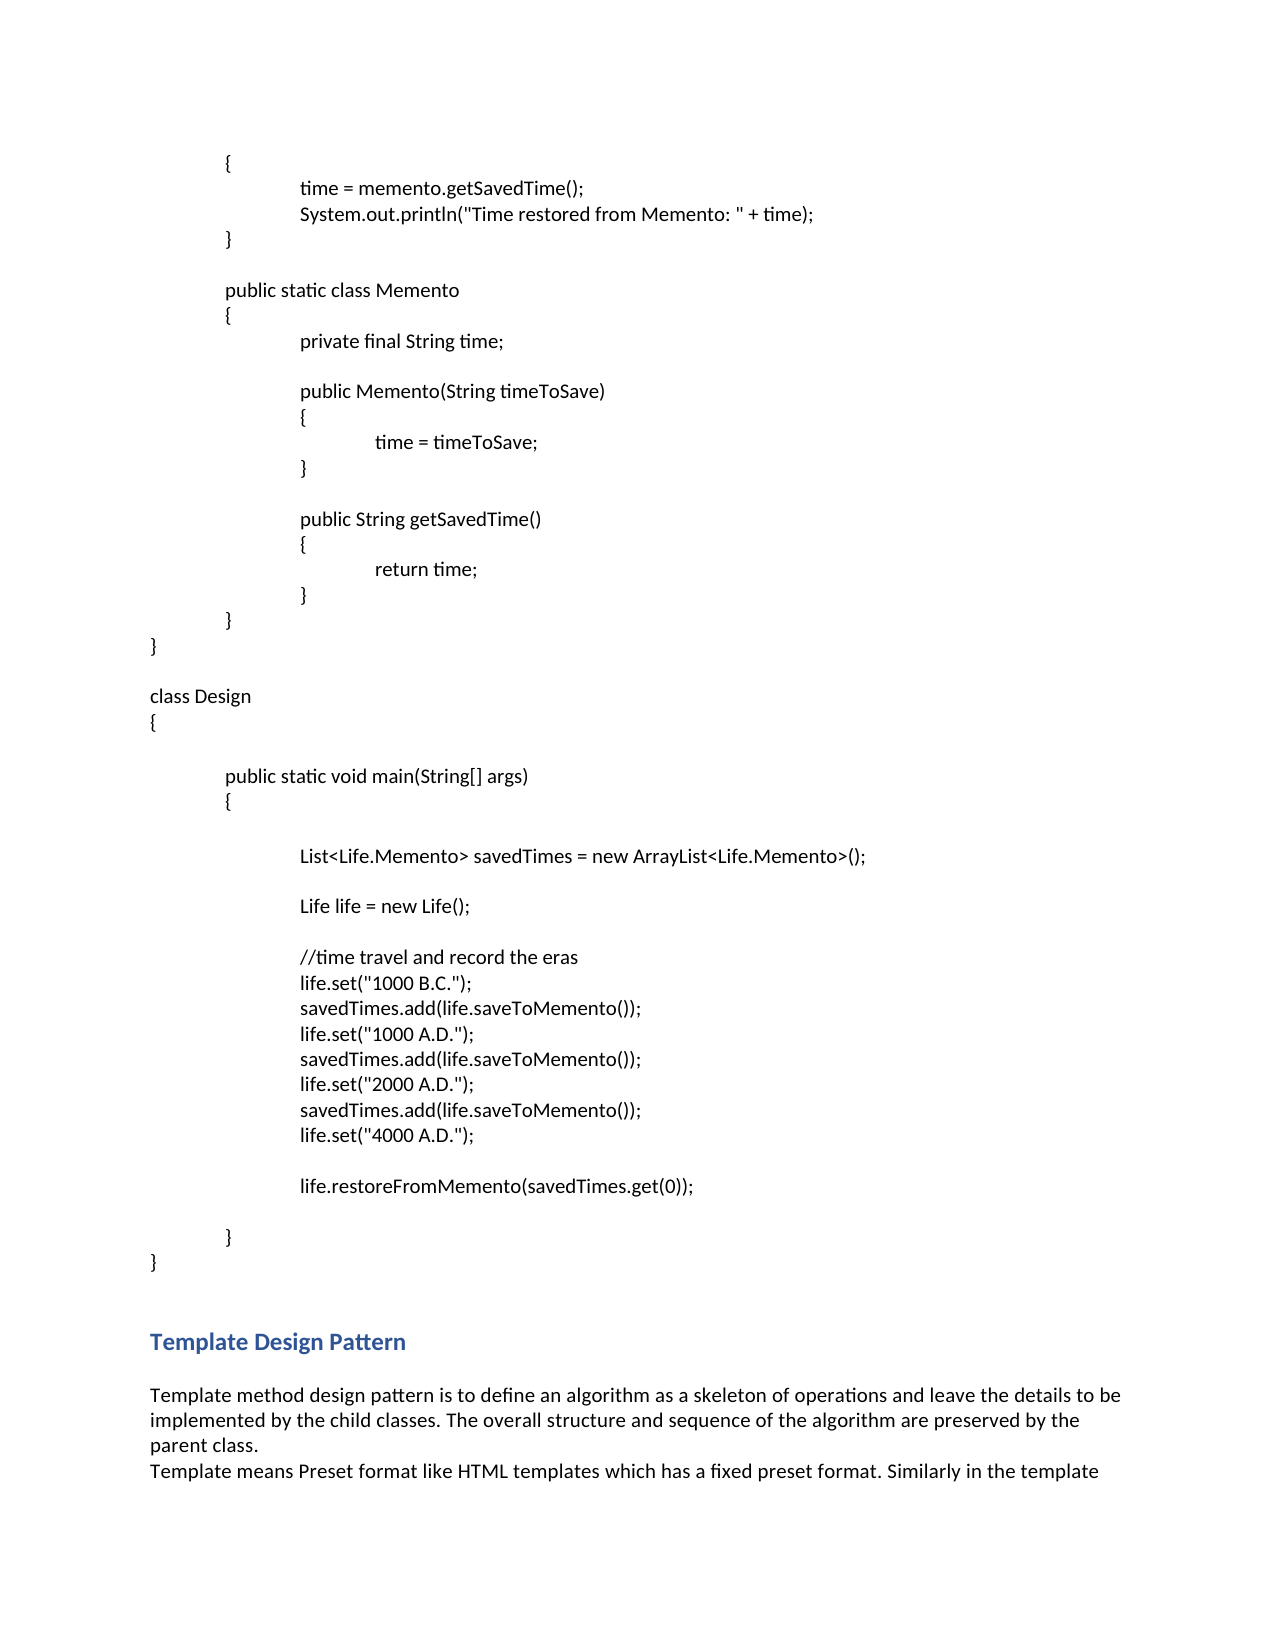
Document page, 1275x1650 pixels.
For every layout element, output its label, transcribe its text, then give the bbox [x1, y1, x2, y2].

text life.restoreFromMemento(savedTimes.get(0)); [150, 1173, 1125, 1199]
text time = timeToSave; [150, 429, 1125, 455]
text public static class Memento [150, 277, 1125, 302]
text } [150, 1224, 1125, 1249]
text life.set("2000 A.D."); [150, 1072, 1125, 1097]
text { [150, 709, 1125, 734]
text savedTimes.add(life.saveToMemento()); [150, 1097, 1125, 1122]
text private final String time; [150, 328, 1125, 353]
text } [150, 607, 1125, 633]
text System.out.println("Time restored from Memento: " + time); [150, 201, 1125, 226]
text Life life = new Life(); [150, 894, 1125, 919]
text } [150, 455, 1125, 480]
text //time travel and record the eras [150, 944, 1125, 970]
text } [150, 226, 1125, 252]
text List<Life.Memento> savedTimes = new ArrayList<Life.Memento>(); [150, 843, 1125, 868]
text class Design [150, 684, 1125, 709]
text } [150, 1249, 1125, 1275]
text life.set("1000 A.D."); [150, 1021, 1125, 1046]
text } [150, 582, 1125, 607]
text public Memento(String timeToSave) [150, 379, 1125, 404]
text { [150, 302, 1125, 328]
text savedTimes.add(life.saveToMemento()); [150, 995, 1125, 1021]
text public String getSavedTime() [150, 506, 1125, 531]
text } [150, 633, 1125, 658]
text public static void main(String[] args) [150, 763, 1125, 789]
text Template Design Pattern [150, 1326, 1125, 1356]
text life.set("1000 B.C."); [150, 970, 1125, 995]
text { [150, 150, 1125, 175]
text time = memento.getSavedTime(); [150, 175, 1125, 201]
text { [150, 404, 1125, 429]
text life.set("4000 A.D."); [150, 1122, 1125, 1148]
text { [150, 531, 1125, 557]
text savedTimes.add(life.saveToMemento()); [150, 1046, 1125, 1072]
text return time; [150, 557, 1125, 582]
text { [150, 789, 1125, 814]
